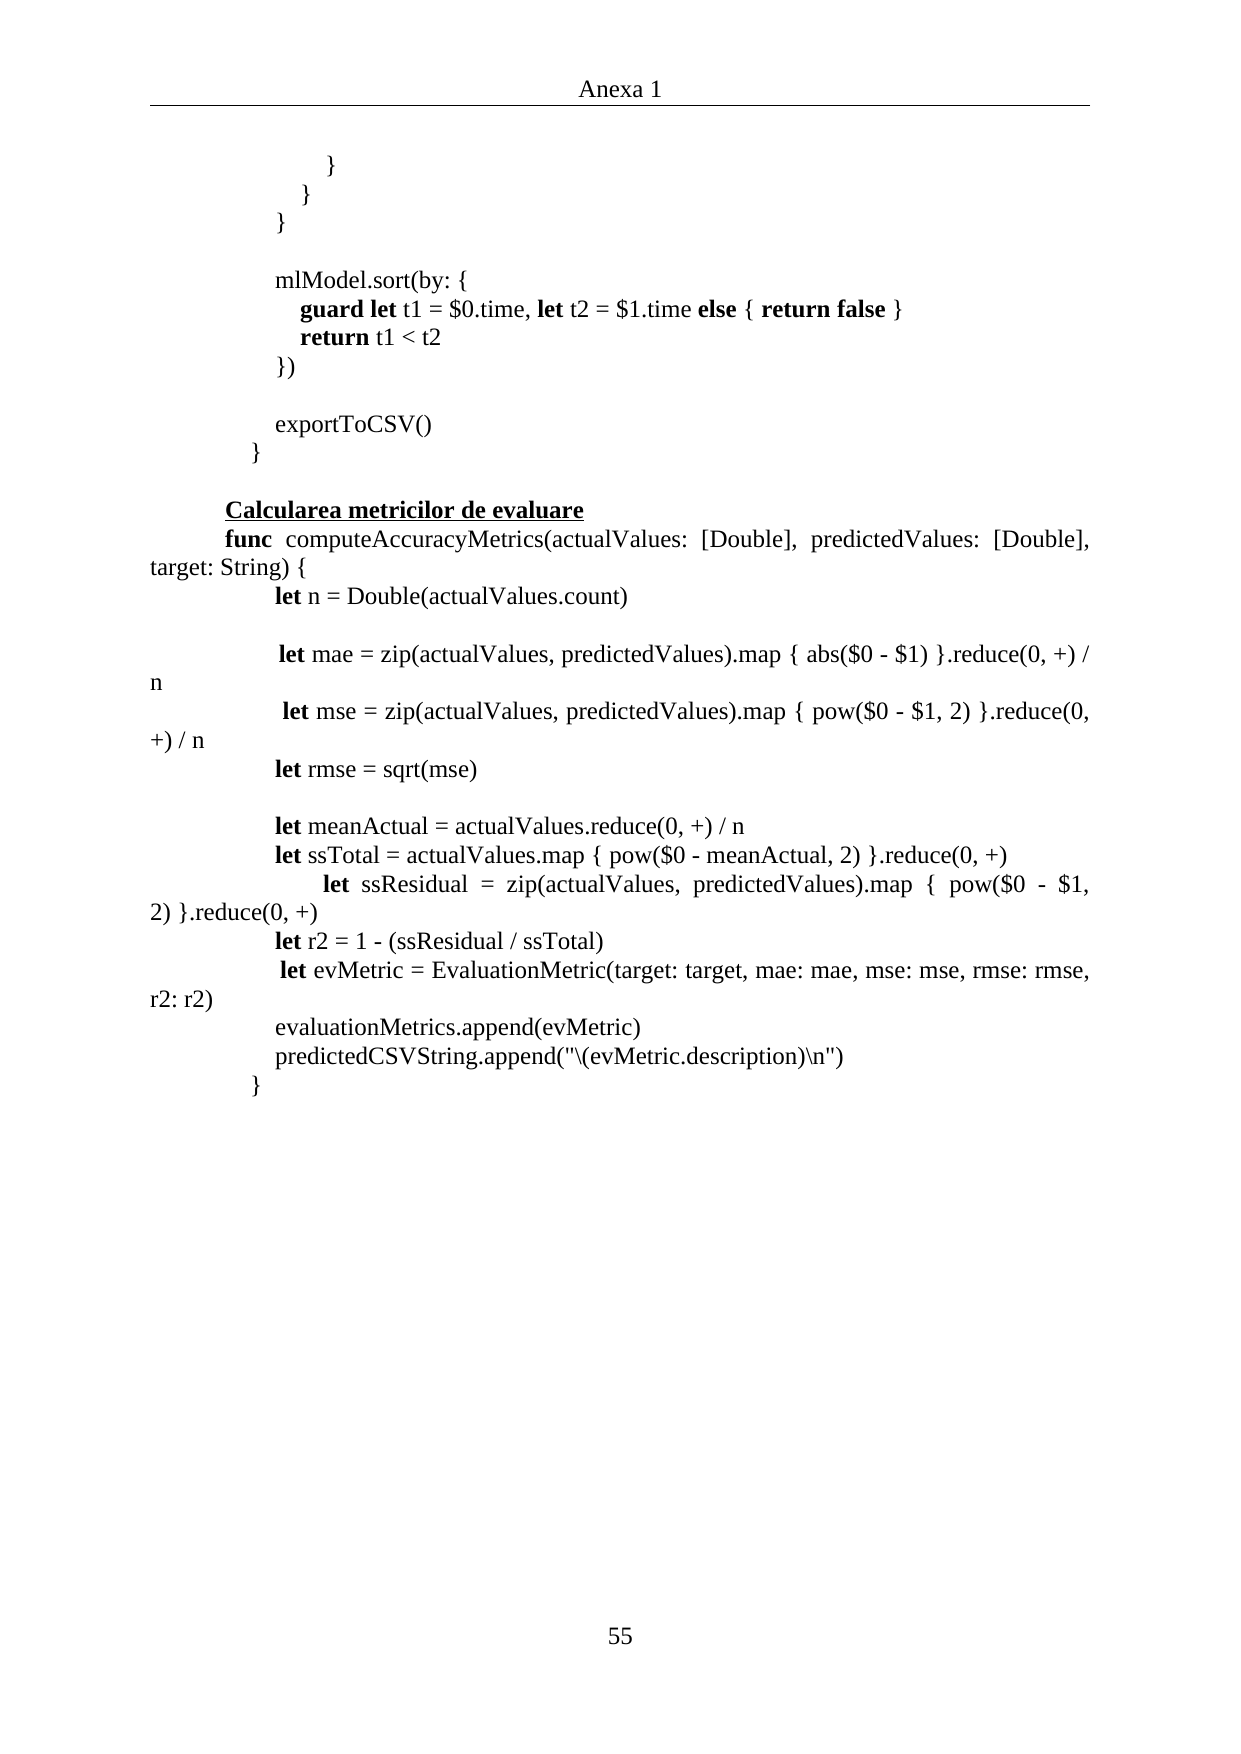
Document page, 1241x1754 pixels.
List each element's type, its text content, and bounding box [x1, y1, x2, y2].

text evaluationMetrics.append(evMetric) [150, 1012, 1090, 1041]
text }) [150, 351, 1090, 380]
text } [150, 150, 1090, 179]
text let rmse = sqrt(mse) [150, 754, 1090, 782]
text let ssTotal = actualValues.map { pow($0 - meanActual, 2) }.reduce(0, +) [150, 840, 1090, 869]
text let evMetric = EvaluationMetric(target: target, mae: mae, mse: mse, rmse: rmse, r2: r2) [150, 955, 1090, 1012]
text predictedCSVString.append("\(evMetric.description)\n") [150, 1041, 1090, 1070]
text } [150, 437, 1090, 466]
text } [150, 1070, 1090, 1099]
text let r2 = 1 - (ssResidual / ssTotal) [150, 926, 1090, 955]
text let mse = zip(actualValues, predictedValues).map { pow($0 - $1, 2) }.reduce(0, +) / n [150, 696, 1090, 754]
text let n = Double(actualValues.count) [150, 581, 1090, 610]
text } [150, 207, 1090, 236]
text guard let t1 = $0.time, let t2 = $1.time else { return false } [150, 294, 1090, 322]
text return t1 < t2 [150, 322, 1090, 351]
text let ssResidual = zip(actualValues, predictedValues).map { pow($0 - $1, 2) }.reduce(0, +) [150, 869, 1090, 926]
text mlModel.sort(by: { [150, 265, 1090, 294]
text Calcularea metricilor de evaluare [150, 495, 1090, 524]
text exportToCSV() [150, 409, 1090, 437]
text let mae = zip(actualValues, predictedValues).map { abs($0 - $1) }.reduce(0, +) / n [150, 639, 1090, 696]
text func computeAccuracyMetrics(actualValues: [Double], predictedValues: [Double], target: String) { [150, 524, 1090, 581]
text } [150, 179, 1090, 207]
text let meanActual = actualValues.reduce(0, +) / n [150, 811, 1090, 840]
